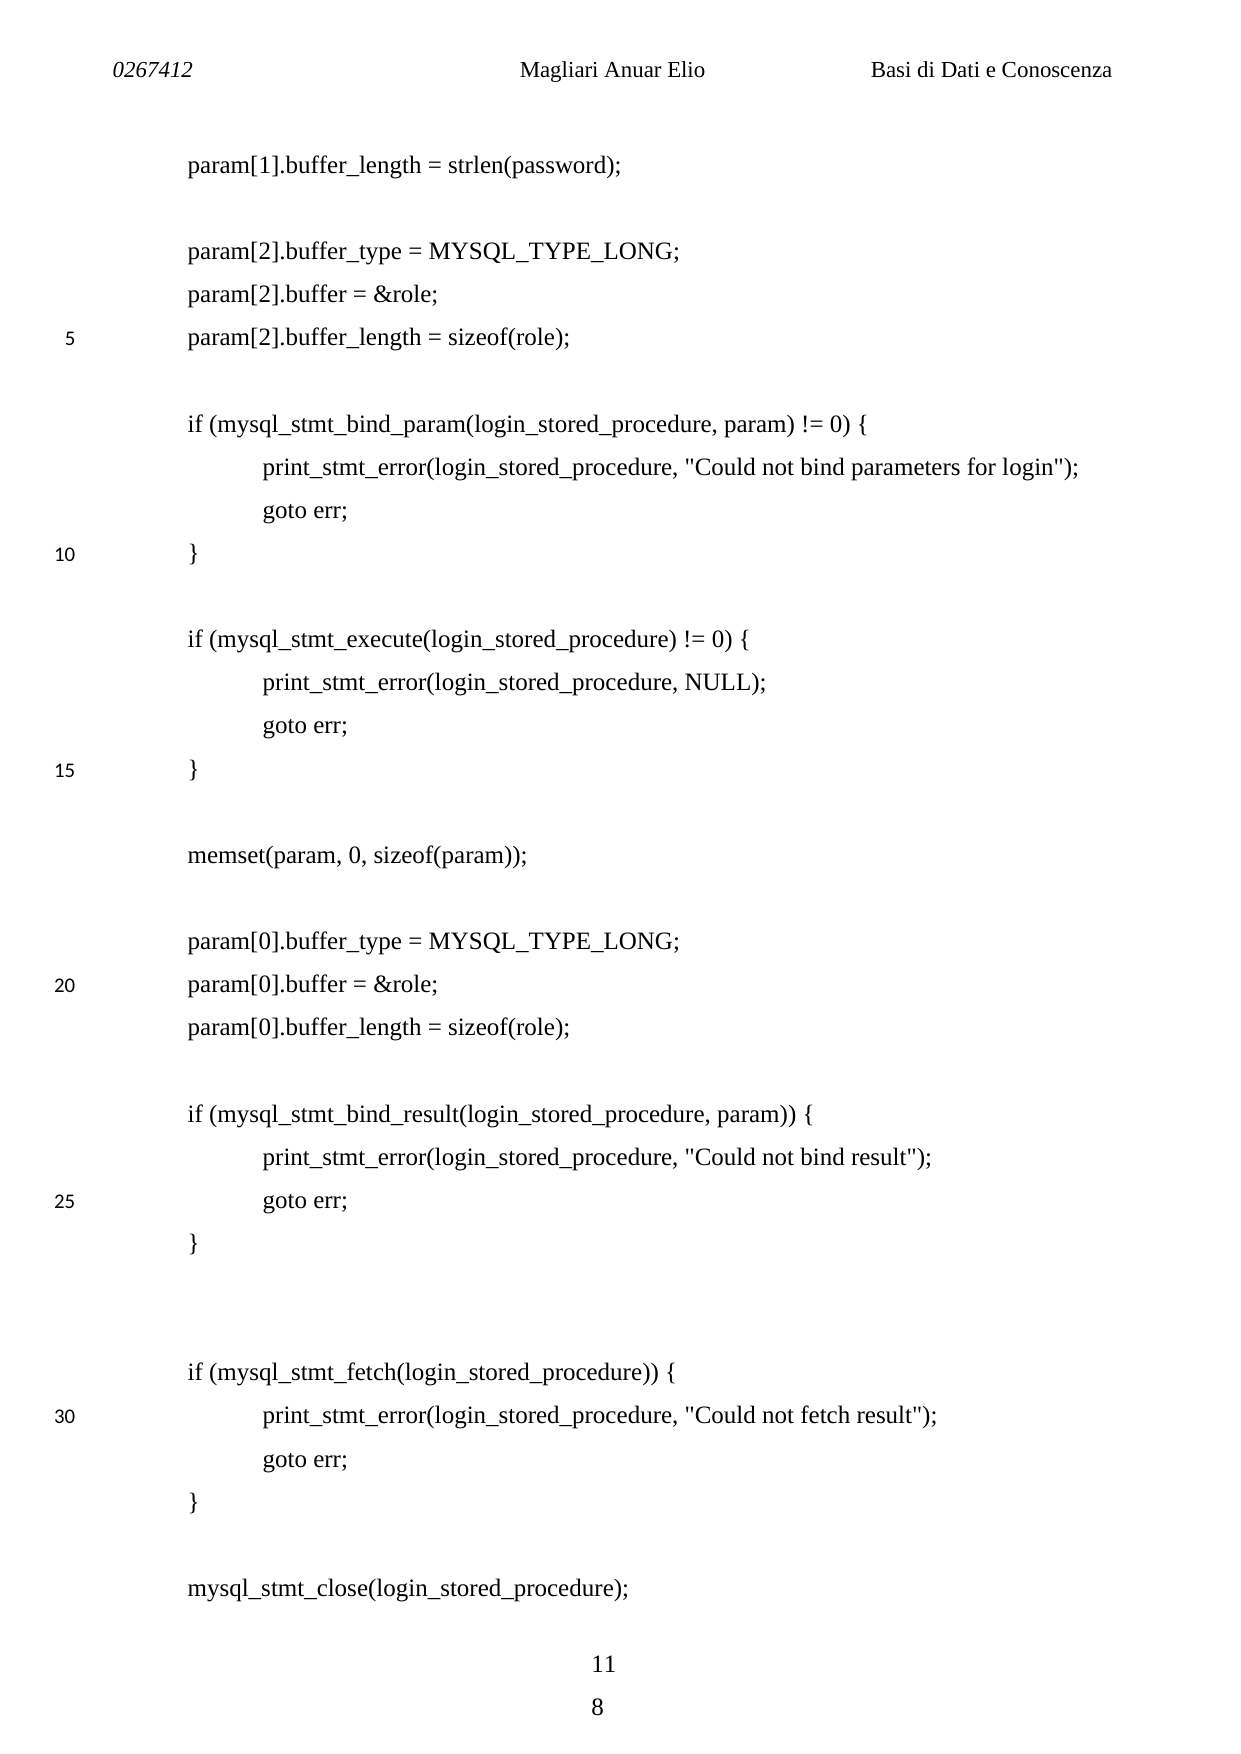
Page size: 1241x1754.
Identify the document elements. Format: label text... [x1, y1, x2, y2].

text param[0].buffer = &role; [112, 969, 1128, 998]
text param[2].buffer_length = sizeof(role); [112, 322, 1128, 351]
text print_stmt_error(login_stored_procedure, "Could not bind result"); [112, 1142, 1128, 1171]
text if (mysql_stmt_execute(login_stored_procedure) != 0) { [112, 624, 1128, 653]
text if (mysql_stmt_bind_param(login_stored_procedure, param) != 0) { [112, 409, 1128, 437]
text mysql_stmt_close(login_stored_procedure); [112, 1573, 1128, 1602]
text memset(param, 0, sizeof(param)); [112, 840, 1128, 869]
text param[2].buffer_type = MYSQL_TYPE_LONG; [112, 236, 1128, 265]
text param[0].buffer_length = sizeof(role); [112, 1012, 1128, 1041]
text param[0].buffer_type = MYSQL_TYPE_LONG; [112, 926, 1128, 955]
text goto err; [112, 495, 1128, 524]
text } [112, 1487, 1128, 1516]
text print_stmt_error(login_stored_procedure, "Could not bind parameters for login"); [112, 452, 1128, 481]
text print_stmt_error(login_stored_procedure, NULL); [112, 667, 1128, 696]
text } [112, 538, 1128, 567]
text print_stmt_error(login_stored_procedure, "Could not fetch result"); [112, 1401, 1128, 1429]
text if (mysql_stmt_fetch(login_stored_procedure)) { [112, 1357, 1128, 1386]
text goto err; [112, 1444, 1128, 1472]
text goto err; [112, 1185, 1128, 1214]
text } [112, 1228, 1128, 1257]
text goto err; [112, 711, 1128, 739]
text param[1].buffer_length = strlen(password); [112, 150, 1128, 179]
text if (mysql_stmt_bind_result(login_stored_procedure, param)) { [112, 1099, 1128, 1127]
text } [112, 754, 1128, 782]
text param[2].buffer = &role; [112, 279, 1128, 308]
